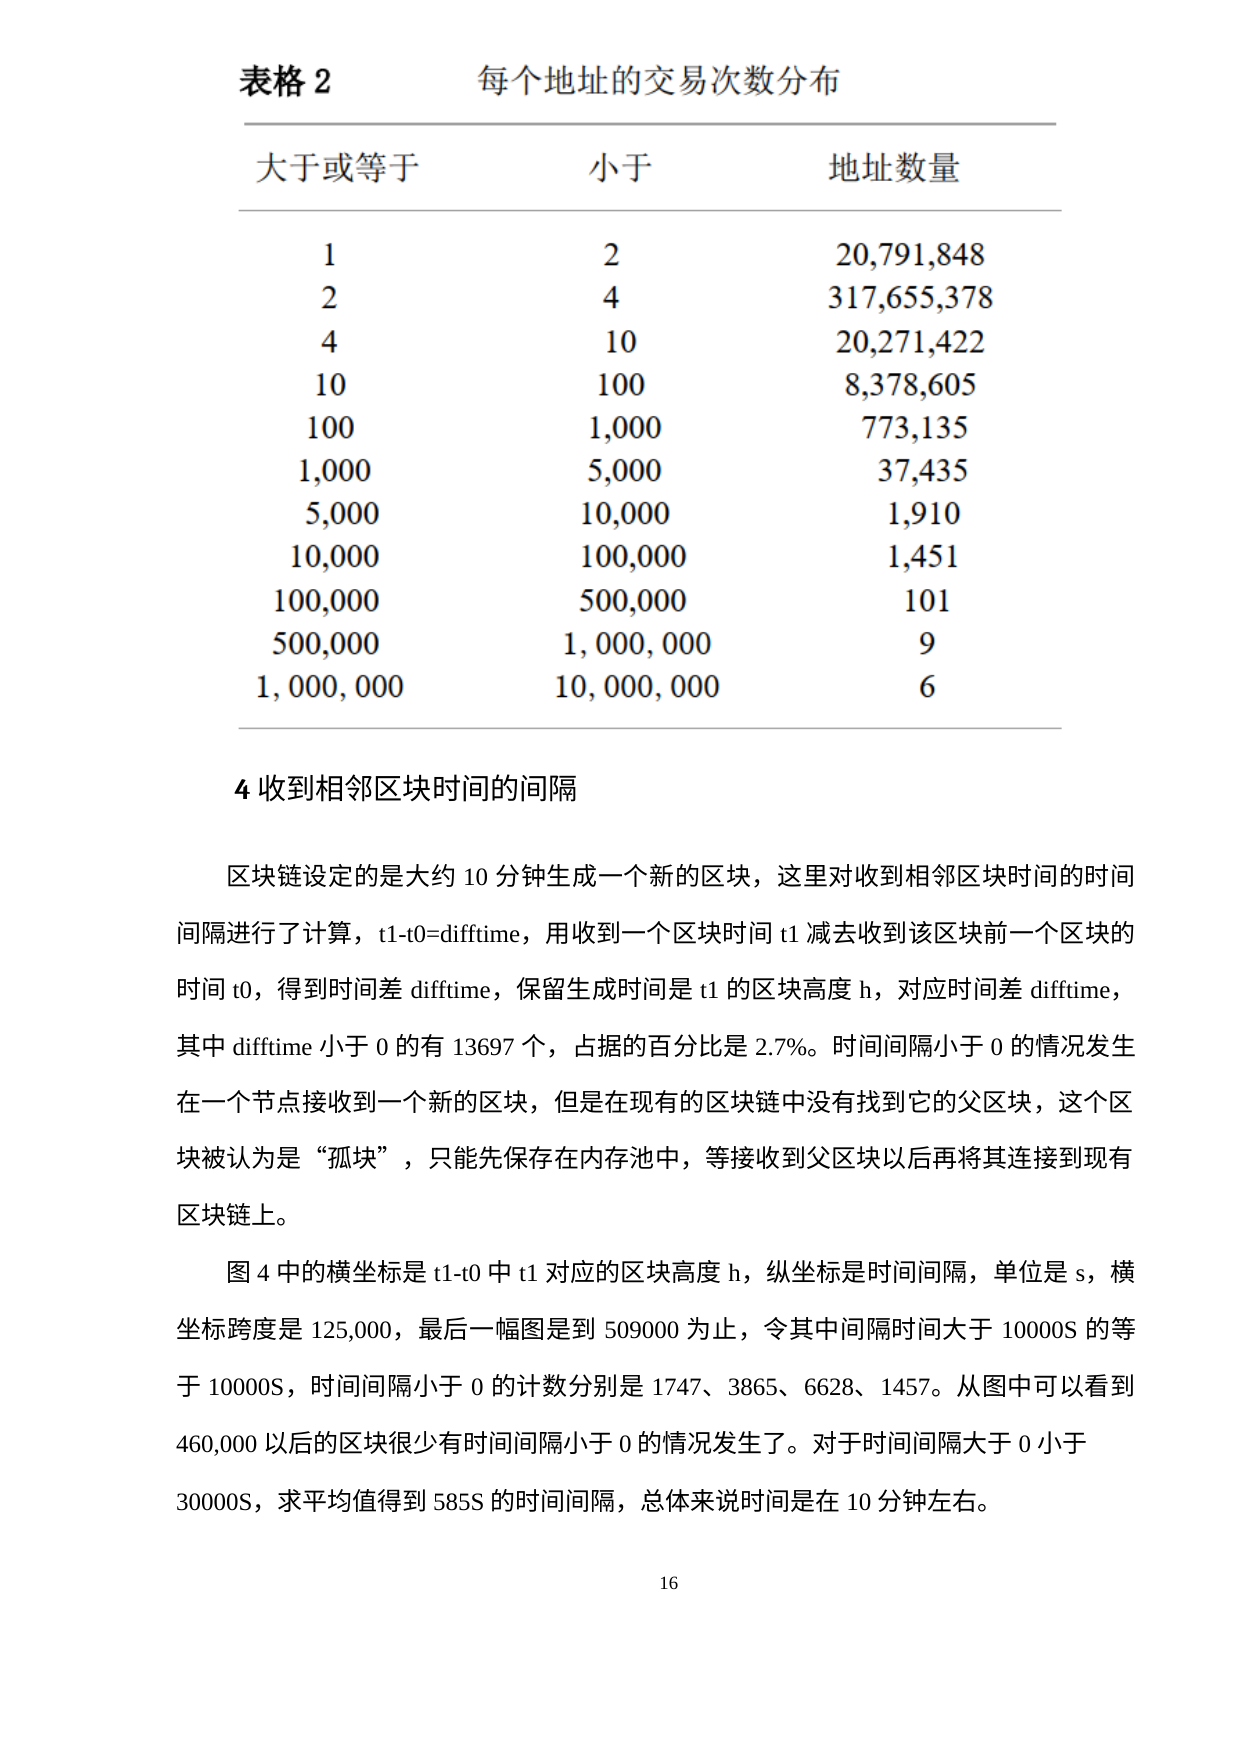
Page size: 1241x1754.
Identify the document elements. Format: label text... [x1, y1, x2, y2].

picture [225, 37, 1091, 750]
text 区块链设定的是大约 10 分钟生成一个新的区块，这里对收到相邻区块时间的时间间隔进行了计算，t1-t0=difftime，用收到一个区块时间 t1 减去收到该区块前一个区块的时间 t0，得到时间差 difftime，保留生成时间是 t1 的区块高度 h，对应时间差 difftime，其中 difftime 小于 0 的有 13697 个，占据的百分比是 2.7%。时间间隔小于 0 的情况发生在一个节点接收到一个新的区块，但是在现有的区块链中没有找到它的父区块，这个区块被认为是“孤块”，只能先保存在内存池中，等接收到父区块以后再将其连接到现有区块链上。 [176, 857, 1136, 1232]
text 30000S，求平均值得到 585S 的时间间隔，总体来说时间是在 10 分钟左右。 [176, 1481, 1136, 1518]
subtitle 4 收到相邻区块时间的间隔 [234, 766, 1160, 808]
text 图 4 中的横坐标是 t1-t0 中 t1 对应的区块高度 h，纵坐标是时间间隔，单位是 s，横坐标跨度是 125,000，最后一幅图是到 509000 为止，令其中间隔时间大于 10000S 的等于 10000S，时间间隔小于 0 的计数分别是 1747、3865、6628、1457。从图中可以看到460,000 以后的区块很少有时间间隔小于 0 的情况发生了。对于时间间隔大于 0 小于 [176, 1252, 1136, 1460]
